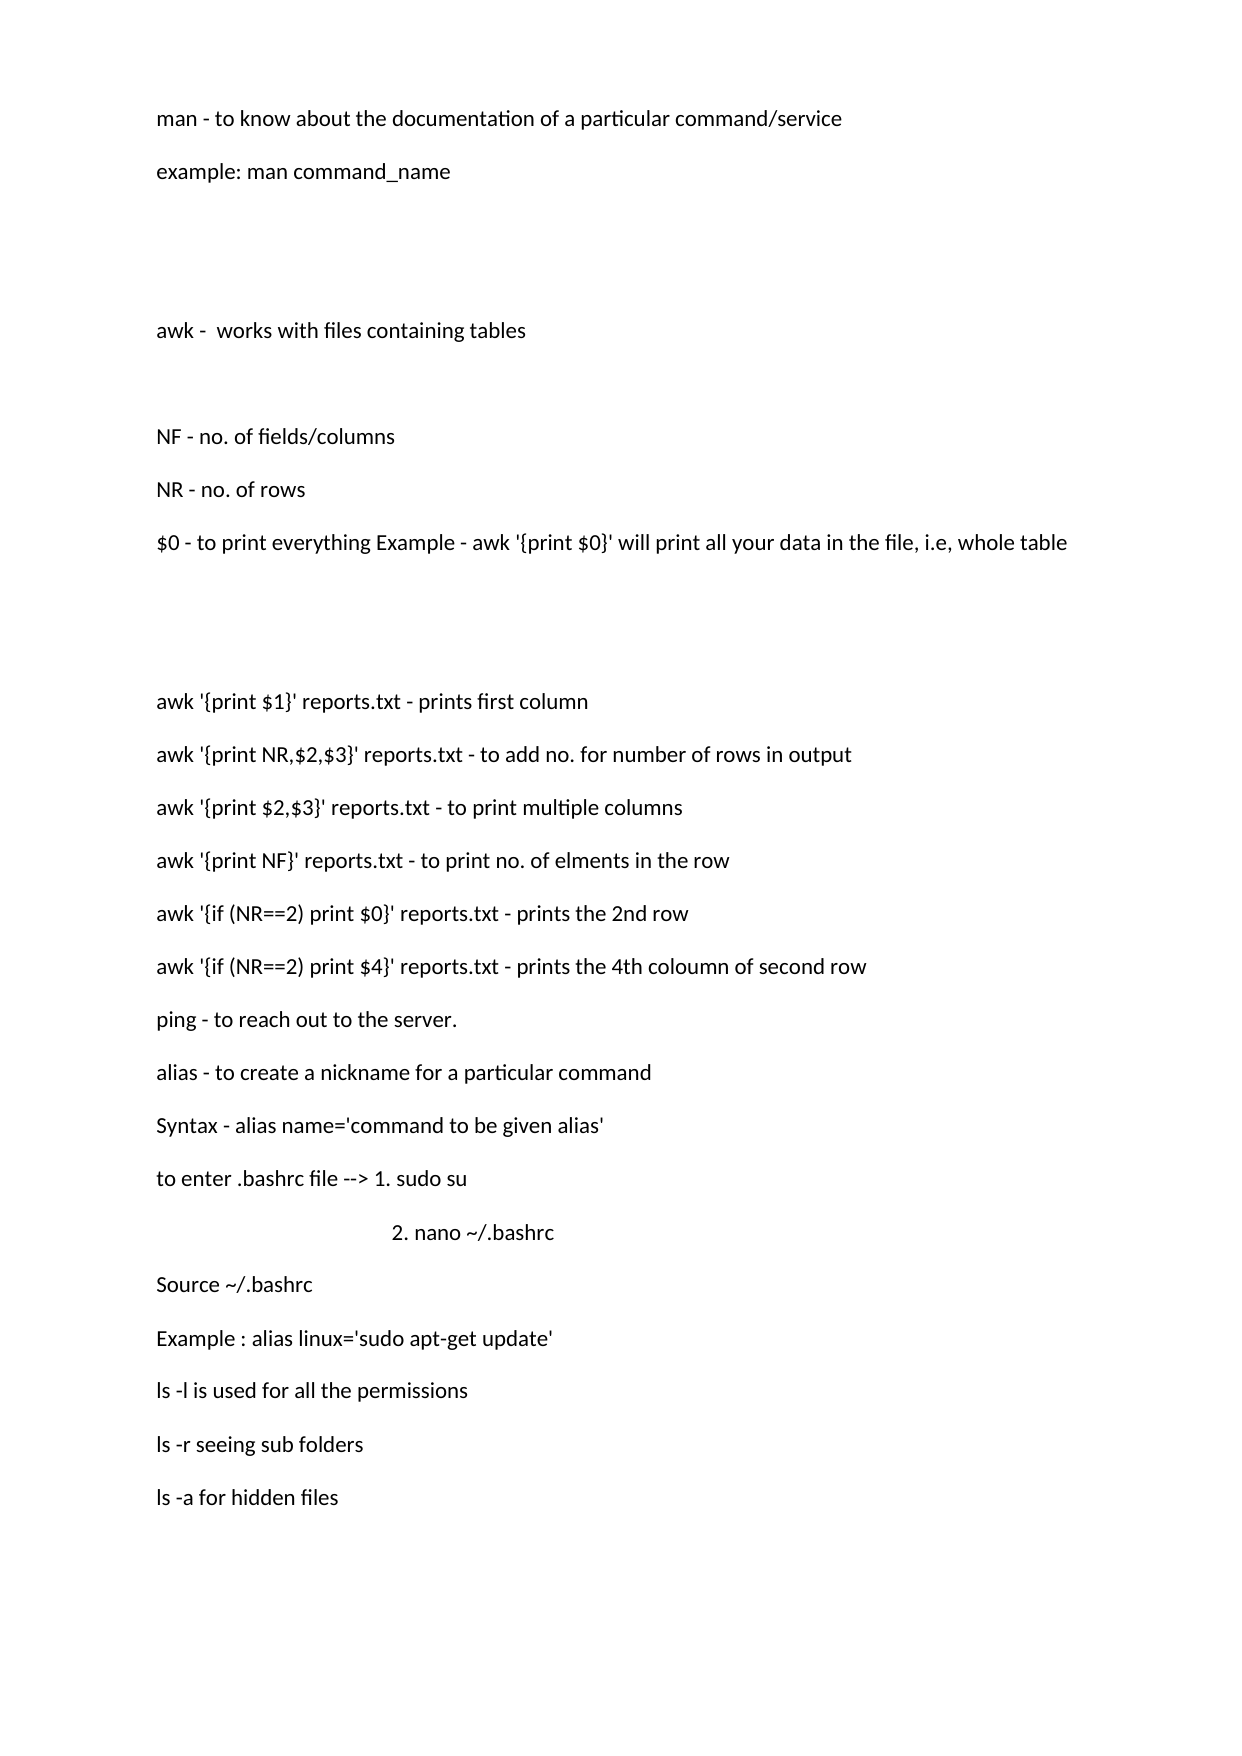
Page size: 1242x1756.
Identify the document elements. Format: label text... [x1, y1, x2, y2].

text ls -r seeing sub folders [156, 1430, 1148, 1458]
text Source ~/.bashrc [156, 1271, 1148, 1299]
text Syntax - alias name='command to be given alias' [156, 1112, 1148, 1139]
text $0 - to print everything Example - awk '{print $0}' will print all your data in the file, i.e, whole table [156, 528, 1148, 556]
text alias - to create a nickname for a particular command [156, 1058, 1148, 1087]
text 2. nano ~/.bashrc [156, 1218, 1148, 1246]
text awk '{if (NR==2) print $0}' reports.txt - prints the 2nd row [156, 899, 1148, 927]
text awk - works with files containing tables [156, 316, 1148, 344]
text example: man command_name [156, 157, 1148, 185]
text to enter .bashrc file --> 1. sudo su [156, 1164, 1148, 1193]
text awk '{if (NR==2) print $4}' reports.txt - prints the 4th coloumn of second row [156, 952, 1148, 981]
text awk '{print NF}' reports.txt - to print no. of elments in the row [156, 846, 1148, 874]
text awk '{print $1}' reports.txt - prints first column [156, 687, 1148, 715]
text Example : alias linux='sudo apt-get update' [156, 1324, 1148, 1352]
text ls -l is used for all the permissions [156, 1377, 1148, 1405]
text awk '{print $2,$3}' reports.txt - to print multiple columns [156, 793, 1148, 821]
text ls -a for hidden files [156, 1483, 1148, 1511]
text NR - no. of rows [156, 475, 1148, 503]
text man - to know about the documentation of a particular command/service [156, 104, 1148, 132]
text NF - no. of fields/columns [156, 422, 1148, 450]
text awk '{print NR,$2,$3}' reports.txt - to add no. for number of rows in output [156, 740, 1148, 768]
text ping - to reach out to the server. [156, 1006, 1148, 1033]
